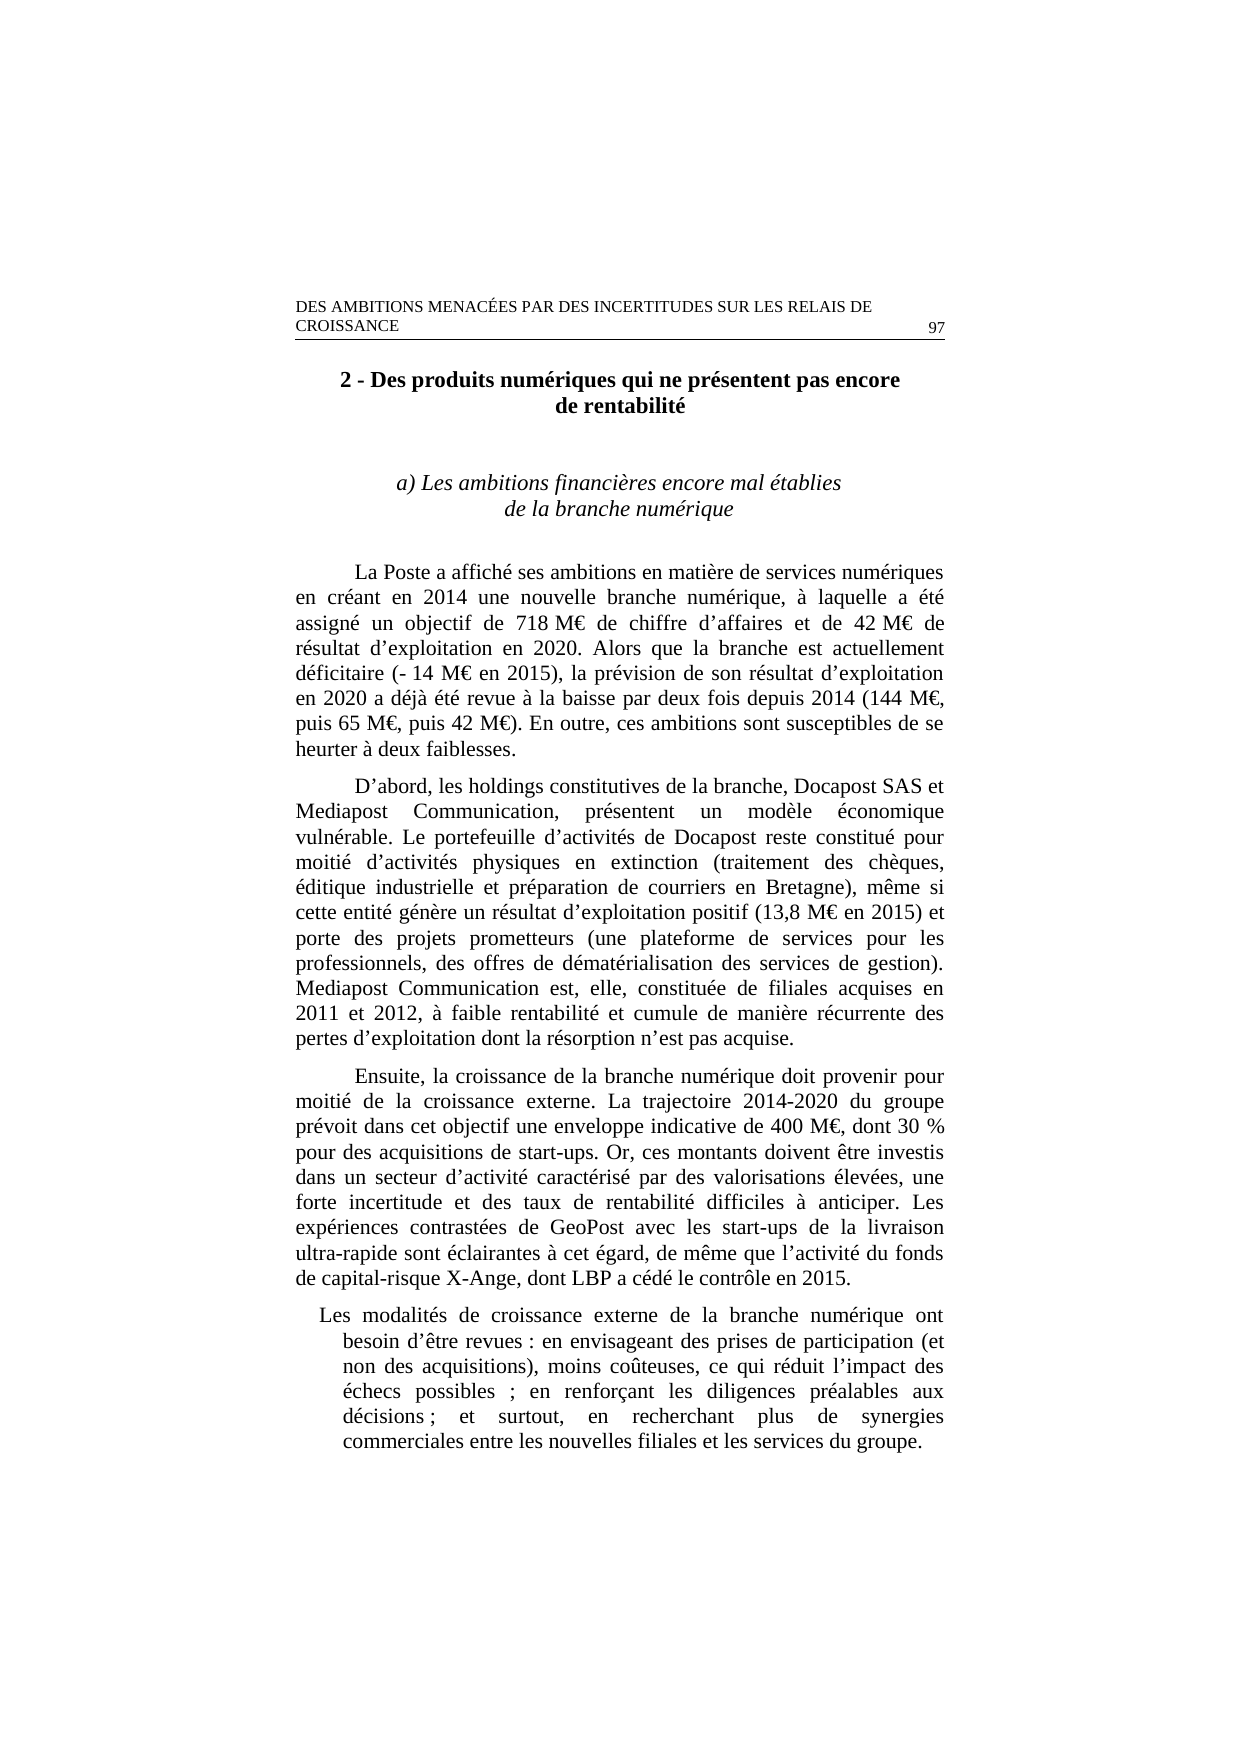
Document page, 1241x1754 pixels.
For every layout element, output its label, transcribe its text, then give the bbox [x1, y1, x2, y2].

subtitle Les ambitions financières encore mal établies de la branche numérique [295, 469, 945, 522]
text La Poste a affiché ses ambitions en matière de services numériques en créant en 2014 une nouvelle branche numérique, à laquelle a été assigné un objectif de 718 M€ de chiffre d’affaires et de 42 M€ de résultat d’exploitation en 2020. Alors que la branche est actuellement déficitaire (- 14 M€ en 2015), la prévision de son résultat d’exploitation en 2020 a déjà été revue à la baisse par deux fois depuis 2014 (144 M€, puis 65 M€, puis 42 M€). En outre, ces ambitions sont susceptibles de se heurter à deux faiblesses. [295, 559, 945, 761]
list Les modalités de croissance externe de la branche numérique ont besoin d’être revues : en envisageant des prises de participation (et non des acquisitions), moins coûteuses, ce qui réduit l’impact des échecs possibles ; en renforçant les diligences préalables aux décisions ; et surtout, en recherchant plus de synergies commerciales entre les nouvelles filiales et les services du groupe. [319, 1302, 945, 1454]
text Ensuite, la croissance de la branche numérique doit provenir pour moitié de la croissance externe. La trajectoire 2014-2020 du groupe prévoit dans cet objectif une enveloppe indicative de 400 M€, dont 30 % pour des acquisitions de start-ups. Or, ces montants doivent être investis dans un secteur d’activité caractérisé par des valorisations élevées, une forte incertitude et des taux de rentabilité difficiles à anticiper. Les expériences contrastées de GeoPost avec les start-ups de la livraison ultra-rapide sont éclairantes à cet égard, de même que l’activité du fonds de capital-risque X-Ange, dont LBP a cédé le contrôle en 2015. [295, 1063, 945, 1290]
text D’abord, les holdings constitutives de la branche, Docapost SAS et Mediapost Communication, présentent un modèle économique vulnérable. Le portefeuille d’activités de Docapost reste constitué pour moitié d’activités physiques en extinction (traitement des chèques, éditique industrielle et préparation de courriers en Bretagne), même si cette entité génère un résultat d’exploitation positif (13,8 M€ en 2015) et porte des projets prometteurs (une plateforme de services pour les professionnels, des offres de dématérialisation des services de gestion). Mediapost Communication est, elle, constituée de filiales acquises en 2011 et 2012, à faible rentabilité et cumule de manière récurrente des pertes d’exploitation dont la résorption n’est pas acquise. [295, 773, 945, 1051]
subtitle Des produits numériques qui ne présentent pas encore de rentabilité [295, 366, 945, 419]
